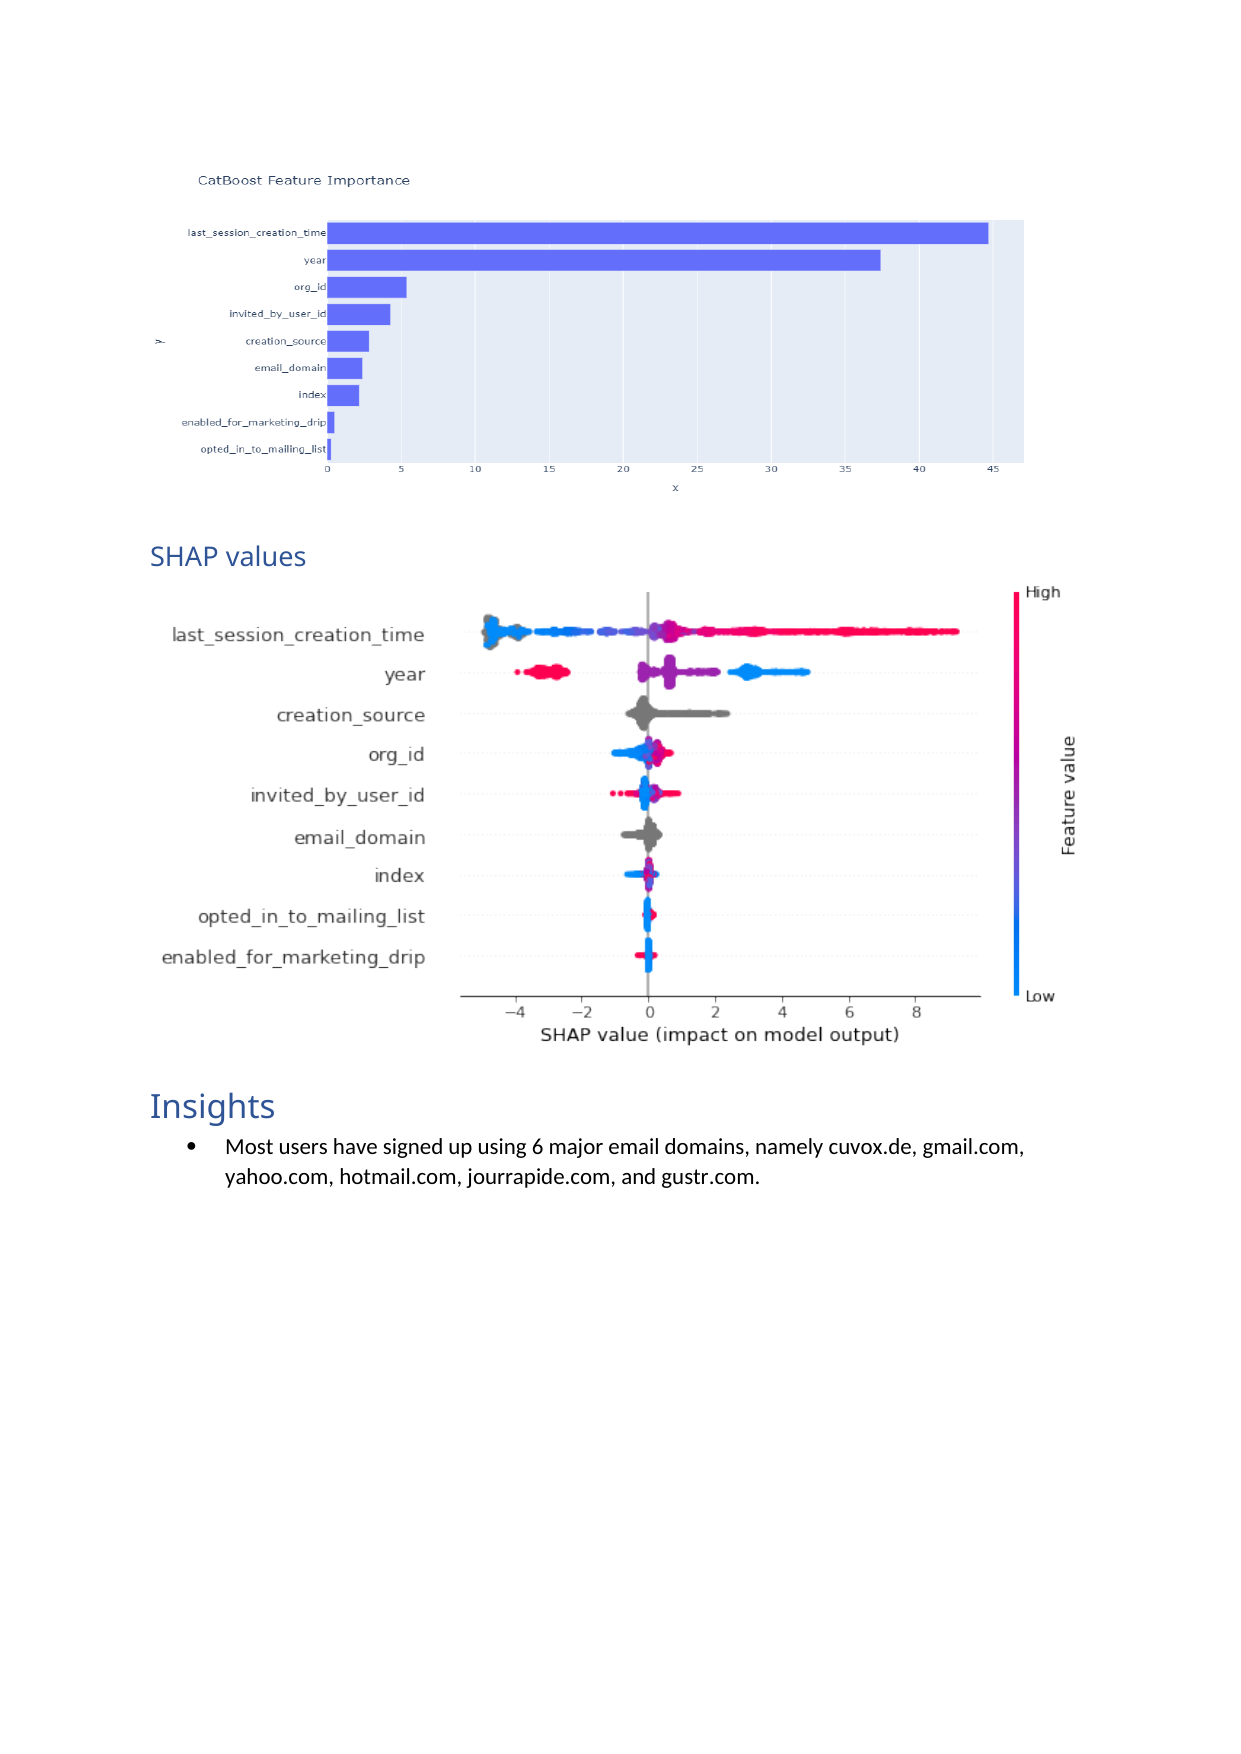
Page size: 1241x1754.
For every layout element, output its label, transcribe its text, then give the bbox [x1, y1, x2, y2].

subtitle Insights [150, 1083, 1090, 1128]
subtitle SHAP values [150, 537, 1090, 574]
picture [150, 150, 1091, 519]
list Most users have signed up using 6 major email domains, namely cuvox.de, gmail.com, yahoo.com, hotmail.com, jourrapide.com, and gustr.com. [187, 1132, 1090, 1190]
picture [150, 577, 1091, 1056]
